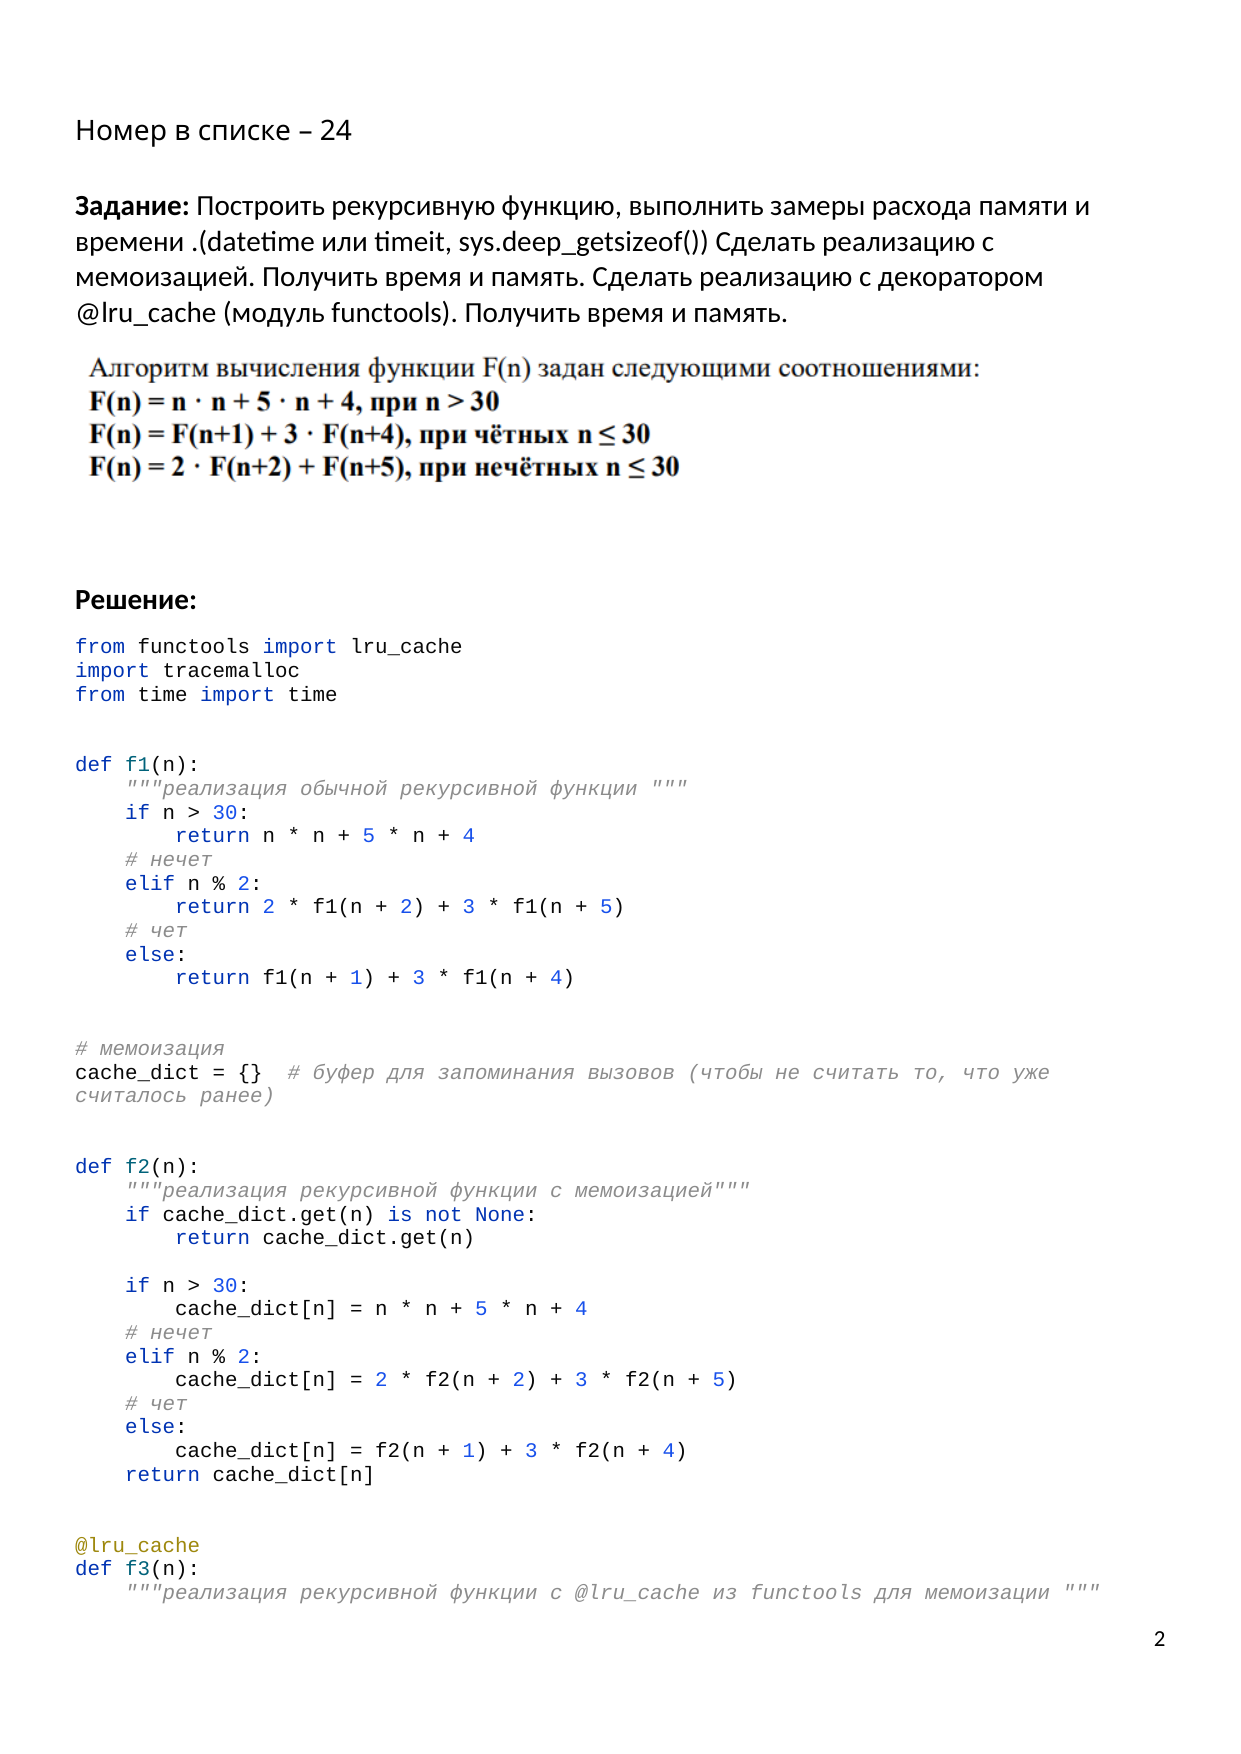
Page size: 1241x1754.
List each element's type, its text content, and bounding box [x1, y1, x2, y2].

text Решение: [75, 581, 1165, 617]
text Номер в списке – 24 [75, 111, 1165, 149]
picture [75, 329, 1014, 526]
text Задание: Построить рекурсивную функцию, выполнить замеры расхода памяти и времени .(datetime или timeit, sys.deep_getsizeof()) Сделать реализацию с мемоизацией. Получить время и память. Сделать реализацию с декоратором @lru_cache (модуль functools). Получить время и память. [75, 187, 1165, 330]
